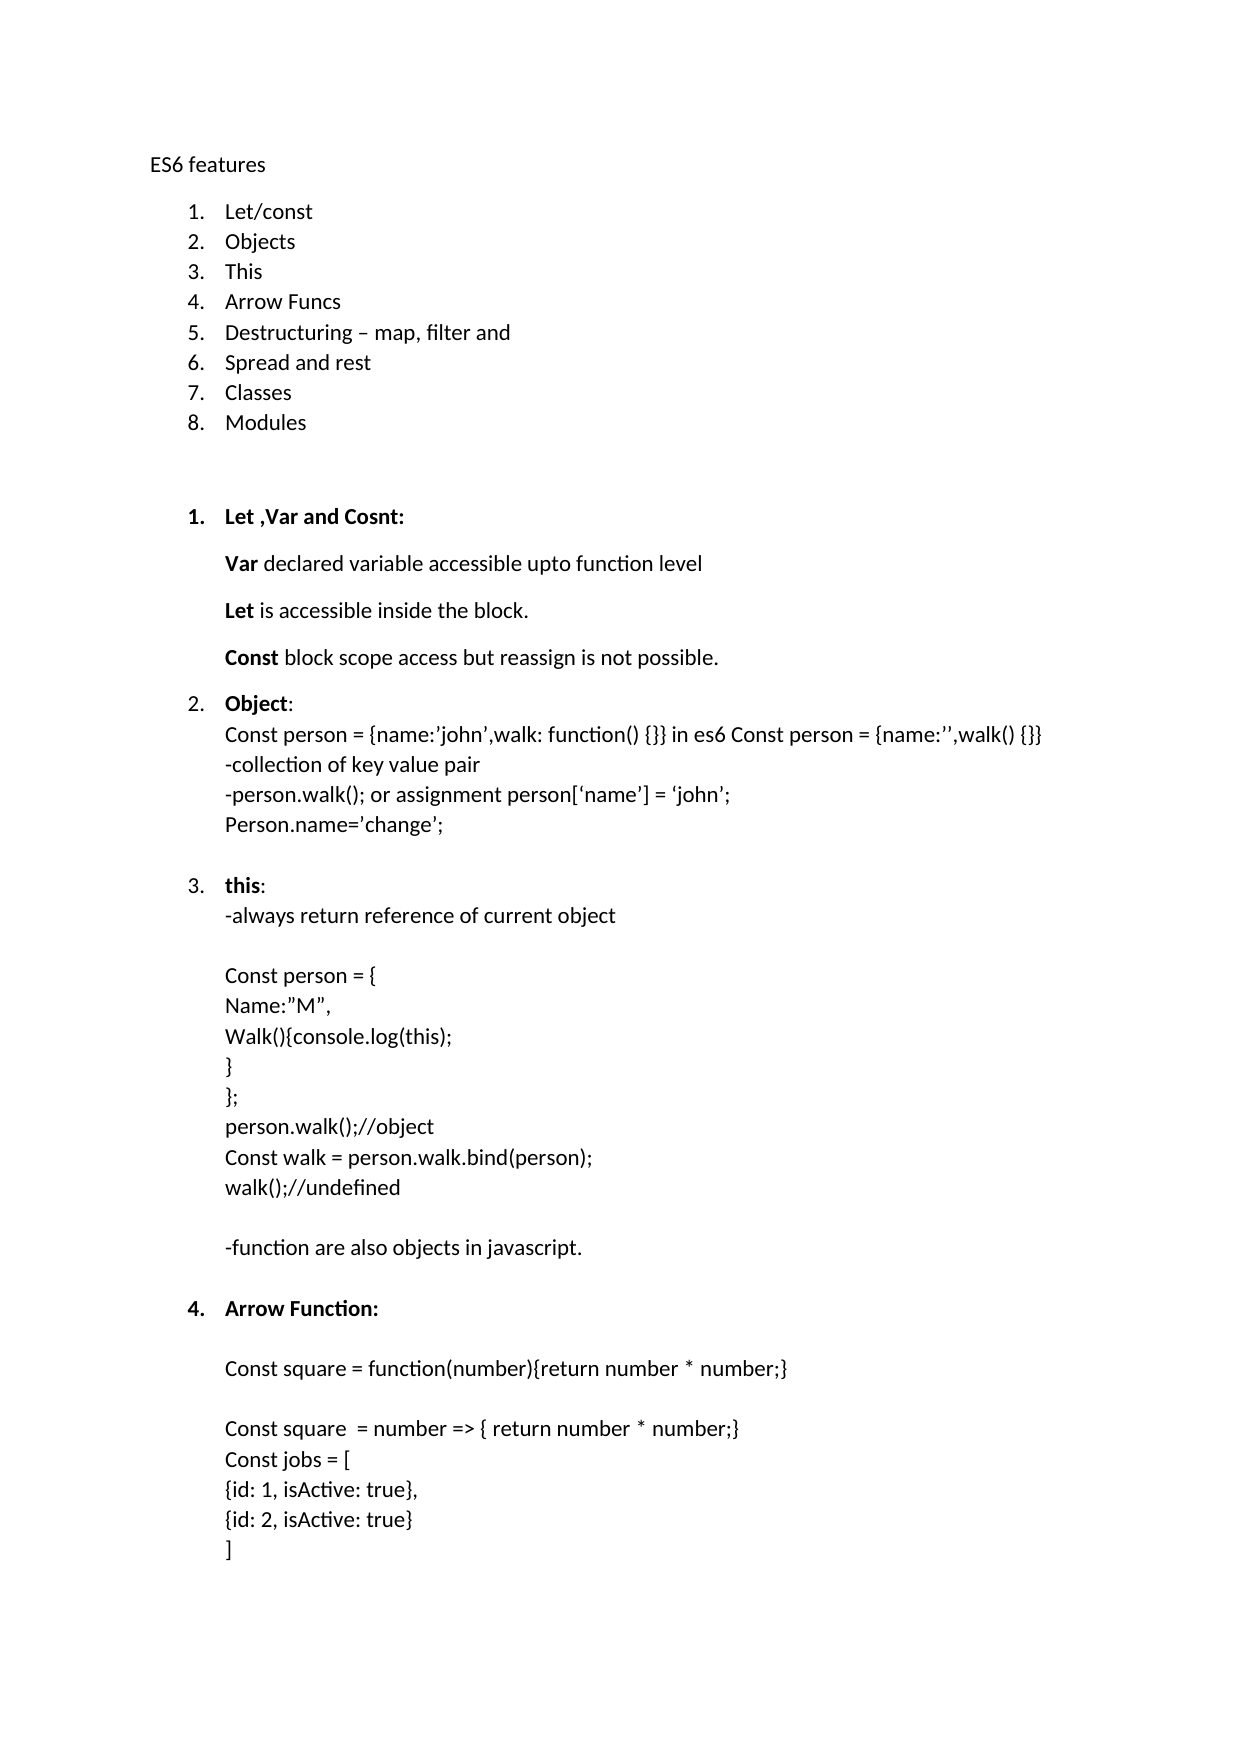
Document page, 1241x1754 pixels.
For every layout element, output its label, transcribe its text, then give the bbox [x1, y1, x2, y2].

list Const person = { [225, 961, 1090, 989]
list Let ,Var and Cosnt: [187, 502, 1090, 530]
list -collection of key value pair [225, 750, 1090, 778]
list Const square = function(number){return number * number;} [225, 1354, 1090, 1382]
list Person.name=’change’; [225, 810, 1090, 838]
list This [187, 257, 1090, 285]
list }; [225, 1082, 1090, 1110]
list Spread and rest [187, 348, 1090, 376]
list Walk(){console.log(this); [225, 1022, 1090, 1050]
list Name:”M”, [225, 992, 1090, 1020]
list Classes [187, 378, 1090, 406]
list Object: [187, 689, 1090, 718]
list Let/const [187, 197, 1090, 225]
list Destructuring – map, filter and [187, 318, 1090, 346]
text Const block scope access but reassign is not possible. [225, 643, 1090, 671]
list Const person = {name:’john’,walk: function() {}} in es6 Const person = {name:’’,walk() {}} [225, 720, 1090, 748]
list -always return reference of current object [225, 901, 1090, 929]
list ] [225, 1535, 1090, 1563]
list Const jobs = [ [225, 1445, 1090, 1473]
text Var declared variable accessible upto function level [225, 549, 1090, 577]
list -person.walk(); or assignment person[‘name’] = ‘john’; [225, 780, 1090, 808]
list Const square = number => { return number * number;} [225, 1414, 1090, 1443]
list walk();//undefined [225, 1173, 1090, 1201]
list Arrow Function: [187, 1294, 1090, 1322]
list -function are also objects in javascript. [225, 1233, 1090, 1261]
list } [225, 1052, 1090, 1080]
list person.walk();//object [225, 1112, 1090, 1141]
list Const walk = person.walk.bind(person); [225, 1143, 1090, 1171]
list Objects [187, 227, 1090, 255]
list this: [187, 871, 1090, 899]
text Let is accessible inside the block. [225, 596, 1090, 624]
list {id: 2, isActive: true} [225, 1505, 1090, 1533]
list Modules [187, 408, 1090, 436]
list Arrow Funcs [187, 287, 1090, 316]
list {id: 1, isActive: true}, [225, 1475, 1090, 1503]
text ES6 features [150, 150, 1090, 178]
